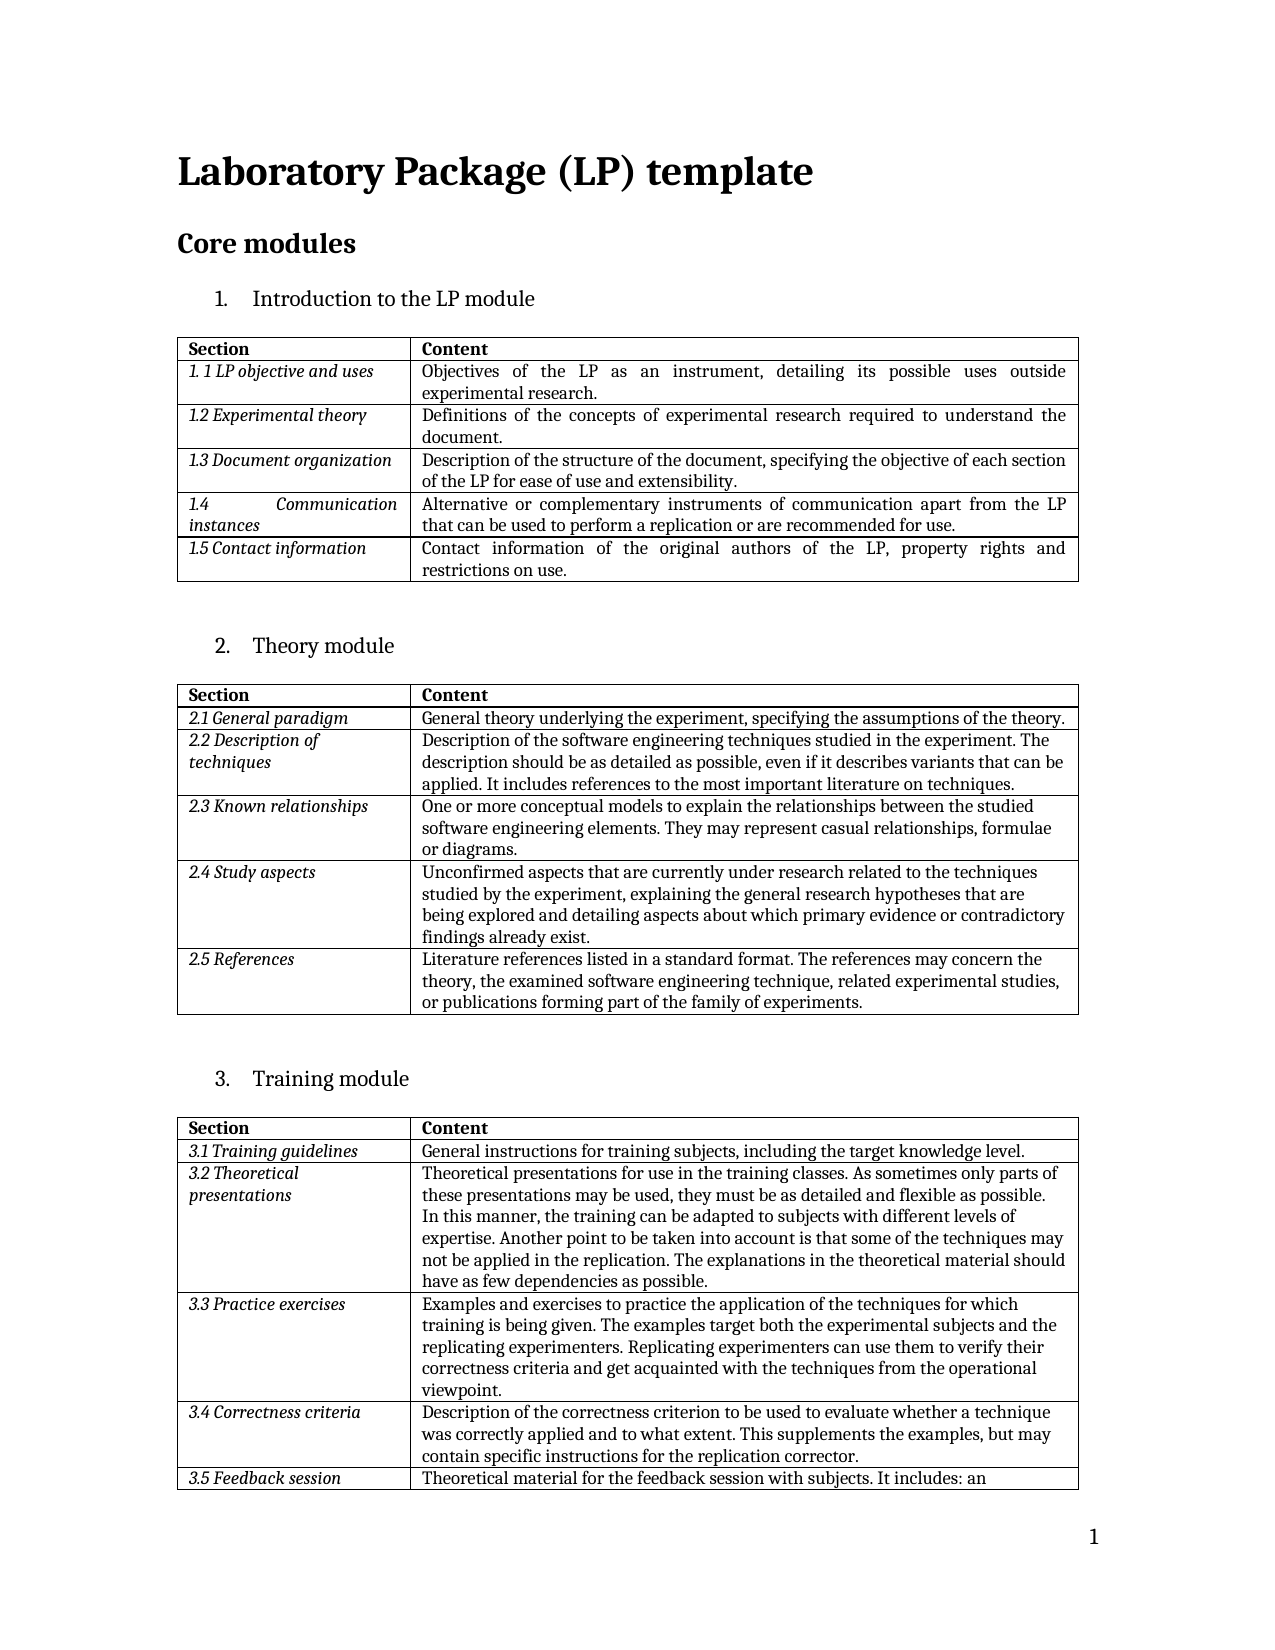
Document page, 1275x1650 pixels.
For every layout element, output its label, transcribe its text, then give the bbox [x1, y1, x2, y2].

table_header Content [411, 1118, 1078, 1139]
title Laboratory Package (LP) template [177, 148, 1098, 196]
table_header Content [411, 338, 1078, 360]
table_header Content [411, 685, 1078, 706]
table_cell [411, 1468, 1078, 1489]
table_header Section [178, 338, 410, 360]
table_cell Description of the software engineering techniques studied in the experiment. The description should be as detailed as possible, even if it describes variants that can be applied. It includes references to the most important literature on techniques. [411, 730, 1078, 795]
text Core modules [177, 227, 1098, 260]
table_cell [178, 1468, 410, 1489]
table_cell 1. 1 LP objective and uses [178, 361, 410, 404]
table_cell 1.4 Communication instances [178, 493, 410, 536]
table_header Section [178, 1118, 410, 1139]
table_cell 3.2 Theoretical presentations [178, 1163, 410, 1292]
table_cell 1.5 Contact information [178, 538, 410, 581]
table_cell Theoretical presentations for use in the training classes. As sometimes only parts of these presentations may be used, they must be as detailed and flexible as possible. In this manner, the training can be adapted to subjects with different levels of expertise. Another point to be taken into account is that some of the techniques may not be applied in the replication. The explanations in the theoretical material should have as few dependencies as possible. [411, 1163, 1078, 1292]
list Introduction to the LP module [215, 286, 1098, 312]
table_cell 2.1 General paradigm [178, 708, 410, 729]
table_cell 1.2 Experimental theory [178, 405, 410, 448]
table_cell 3.3 Practice exercises [178, 1293, 410, 1401]
table_header Section [178, 685, 410, 706]
table_cell General instructions for training subjects, including the target knowledge level. [411, 1140, 1078, 1162]
list Theory module [215, 633, 1098, 659]
list Training module [215, 1066, 1098, 1092]
table_cell One or more conceptual models to explain the relationships between the studied software engineering elements. They may represent casual relationships, formulae or diagrams. [411, 796, 1078, 860]
table_cell Alternative or complementary instruments of communication apart from the LP that can be used to perform a replication or are recommended for use. [411, 493, 1078, 536]
table_cell Description of the correctness criterion to be used to evaluate whether a technique was correctly applied and to what extent. This supplements the examples, but may contain specific instructions for the replication corrector. [411, 1402, 1078, 1467]
table_cell 3.4 Correctness criteria [178, 1402, 410, 1467]
table_cell Contact information of the original authors of the LP, property rights and restrictions on use. [411, 538, 1078, 581]
table_cell 3.1 Training guidelines [178, 1140, 410, 1162]
table_cell 1.3 Document organization [178, 449, 410, 492]
table_cell 2.2 Description of techniques [178, 730, 410, 795]
table_cell Literature references listed in a standard format. The references may concern the theory, the examined software engineering technique, related experimental studies, or publications forming part of the family of experiments. [411, 949, 1078, 1013]
table_cell Description of the structure of the document, specifying the objective of each section of the LP for ease of use and extensibility. [411, 449, 1078, 492]
table_cell Definitions of the concepts of experimental research required to understand the document. [411, 405, 1078, 448]
table_cell 2.3 Known relationships [178, 796, 410, 860]
table_cell Examples and exercises to practice the application of the techniques for which training is being given. The examples target both the experimental subjects and the replicating experimenters. Replicating experimenters can use them to verify their correctness criteria and get acquainted with the techniques from the operational viewpoint. [411, 1293, 1078, 1401]
table_cell Objectives of the LP as an instrument, detailing its possible uses outside experimental research. [411, 361, 1078, 404]
table_cell Unconfirmed aspects that are currently under research related to the techniques studied by the experiment, explaining the general research hypotheses that are being explored and detailing aspects about which primary evidence or contradictory findings already exist. [411, 861, 1078, 948]
table_cell General theory underlying the experiment, specifying the assumptions of the theory. [411, 708, 1078, 729]
table_cell 2.4 Study aspects [178, 861, 410, 948]
table_cell 2.5 References [178, 949, 410, 1013]
